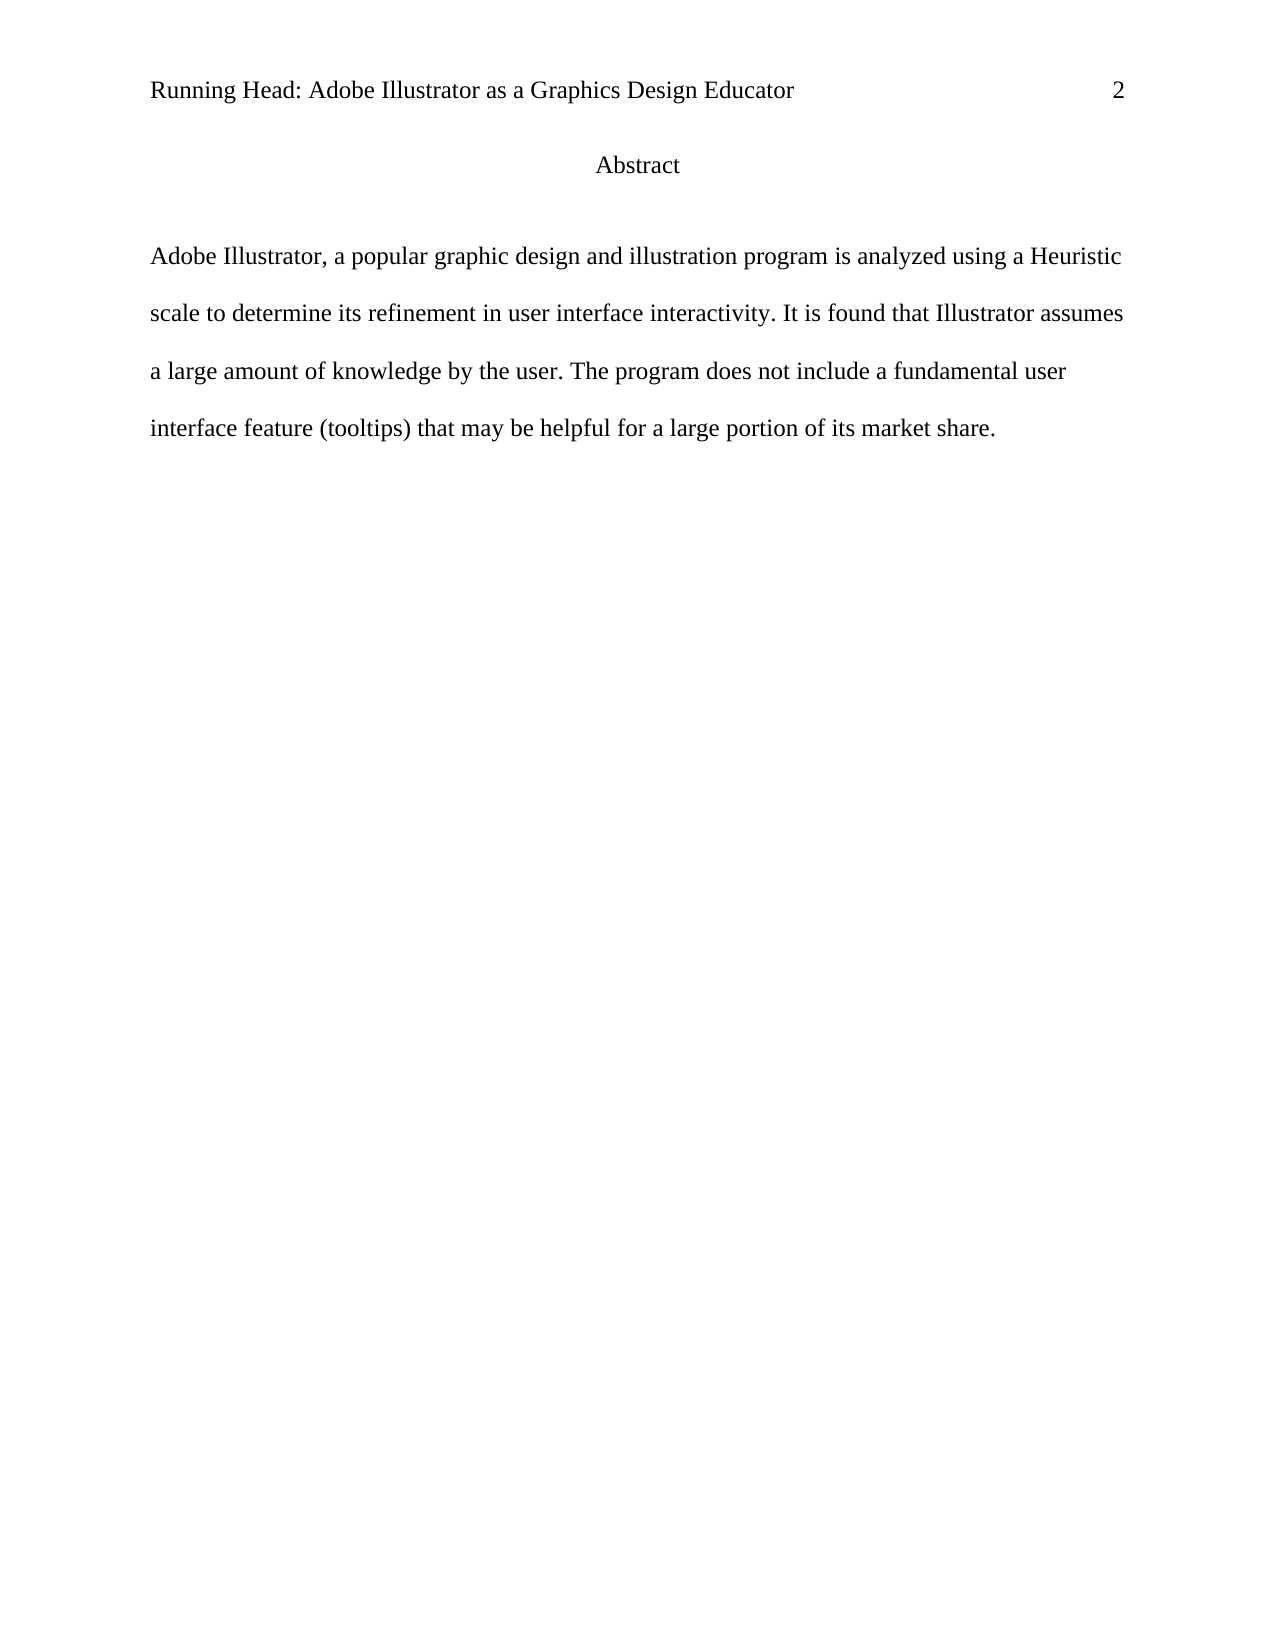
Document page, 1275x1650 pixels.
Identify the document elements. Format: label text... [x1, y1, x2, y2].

text Adobe Illustrator, a popular graphic design and illustration program is analyzed using a Heuristic scale to determine its refinement in user interface interactivity. It is found that Illustrator assumes a large amount of knowledge by the user. The program does not include a fundamental user interface feature (tooltips) that may be helpful for a large portion of its market share. [150, 241, 1125, 442]
text Abstract [150, 150, 1125, 179]
